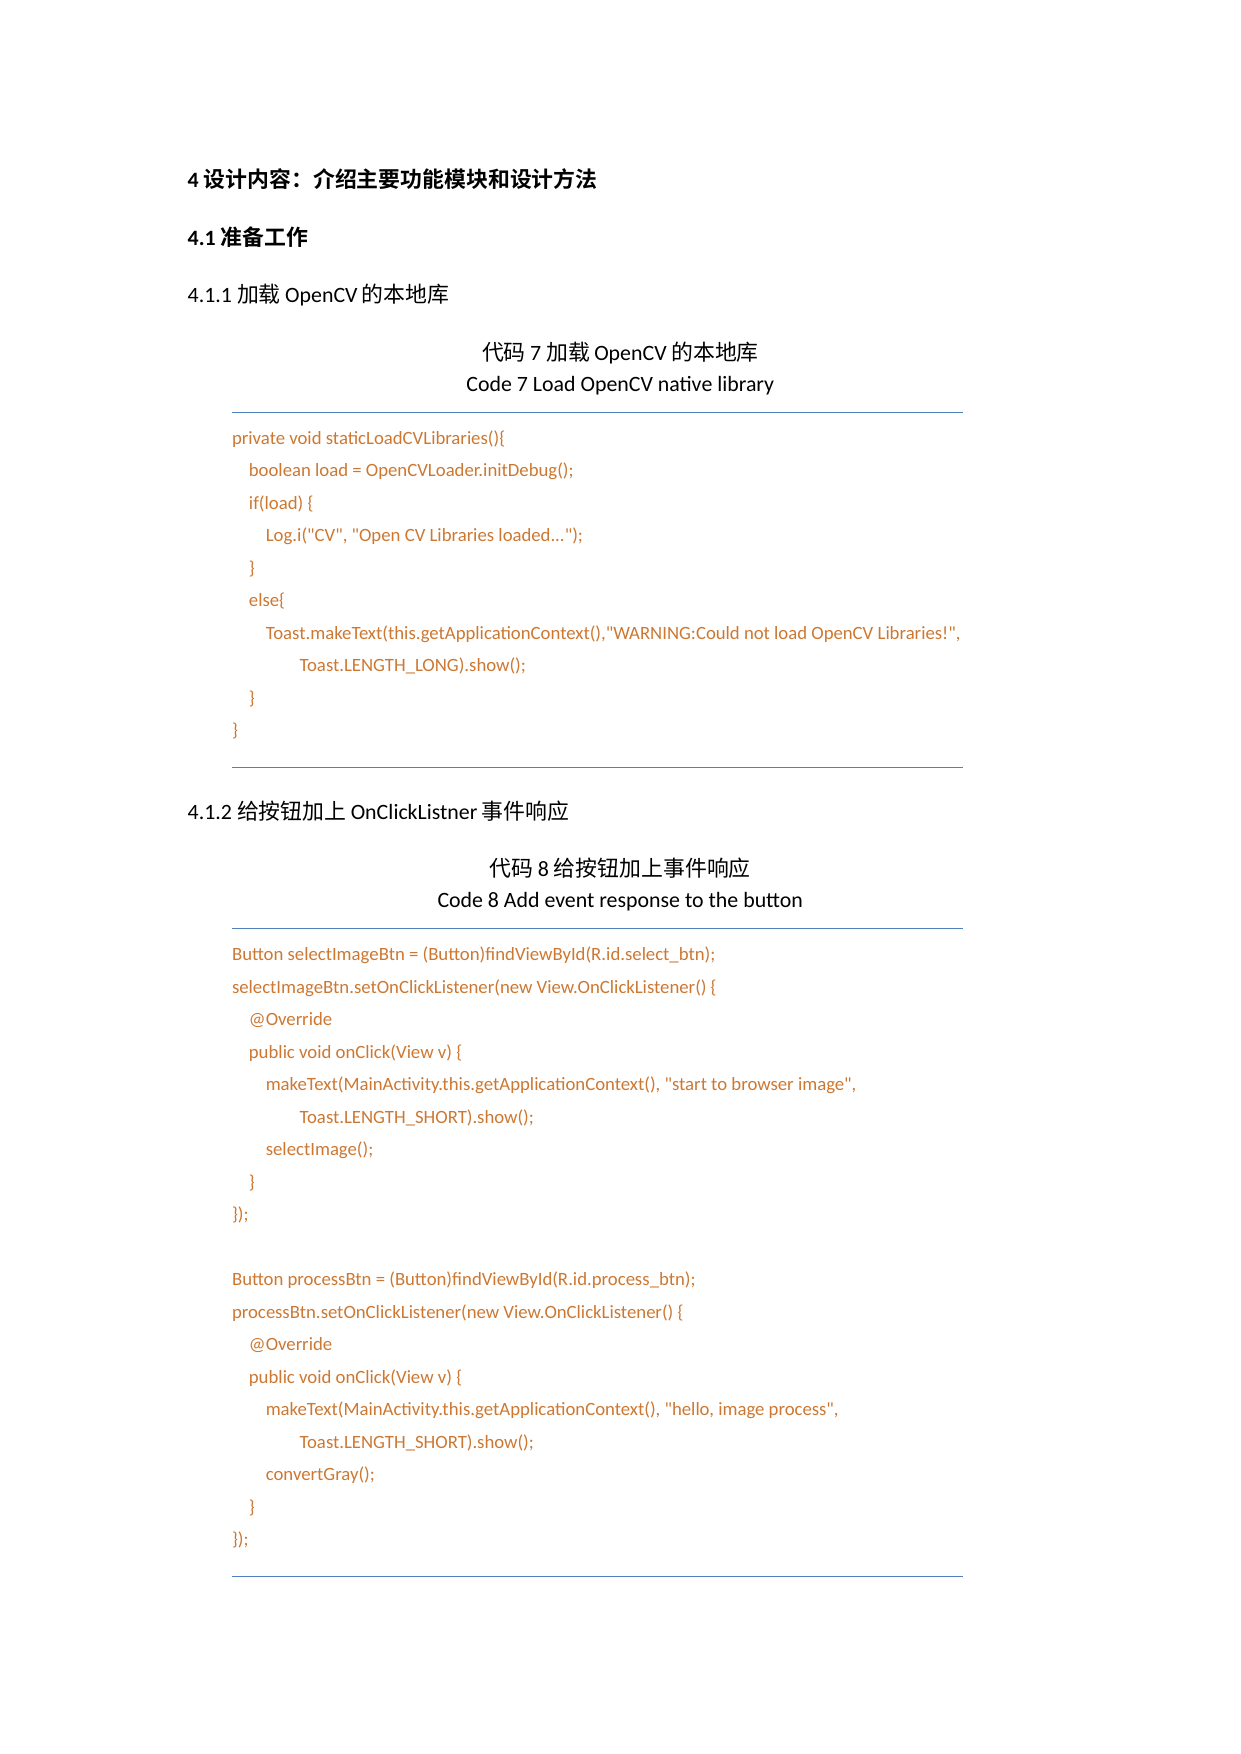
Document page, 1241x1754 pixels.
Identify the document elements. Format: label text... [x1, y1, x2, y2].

text Code 7 Load OpenCV native library [187, 367, 1053, 399]
subtitle 4.1.1 加载OpenCV的本地库 [187, 277, 1053, 309]
subtitle 4.1 准备工作 [187, 219, 1053, 252]
text Button selectImageBtn = (Button)findViewById(R.id.select_btn); selectImageBtn.setOnClickListener(new View.OnClickListener() { @Override public void onClick(View v) { makeText(MainActivity.this.getApplicationContext(), "start to browser image", Toast.LENGTH_SHORT).show(); selectImage(); } }); Button processBtn = (Button)findViewById(R.id.process_btn); processBtn.setOnClickListener(new View.OnClickListener() { @Override public void onClick(View v) { makeText(MainActivity.this.getApplicationContext(), "hello, image process", Toast.LENGTH_SHORT).show(); convertGray(); } }); [232, 929, 963, 1576]
text 代码7 加载OpenCV的本地库 [187, 334, 1053, 367]
subtitle 4.1.2 给按钮加上OnClickListner事件响应 [187, 793, 1053, 826]
subtitle 4 设计内容：介绍主要功能模块和设计方法 [187, 162, 1053, 194]
text 代码8 给按钮加上事件响应 [187, 851, 1053, 883]
text Code 8 Add event response to the button [187, 883, 1053, 916]
text private void staticLoadCVLibraries(){ boolean load = OpenCVLoader.initDebug(); if(load) { Log.i("CV", "Open CV Libraries loaded..."); } else{ Toast.makeText(this.getApplicationContext(),"WARNING:Could not load OpenCV Libraries!", Toast.LENGTH_LONG).show(); } } [232, 413, 963, 767]
